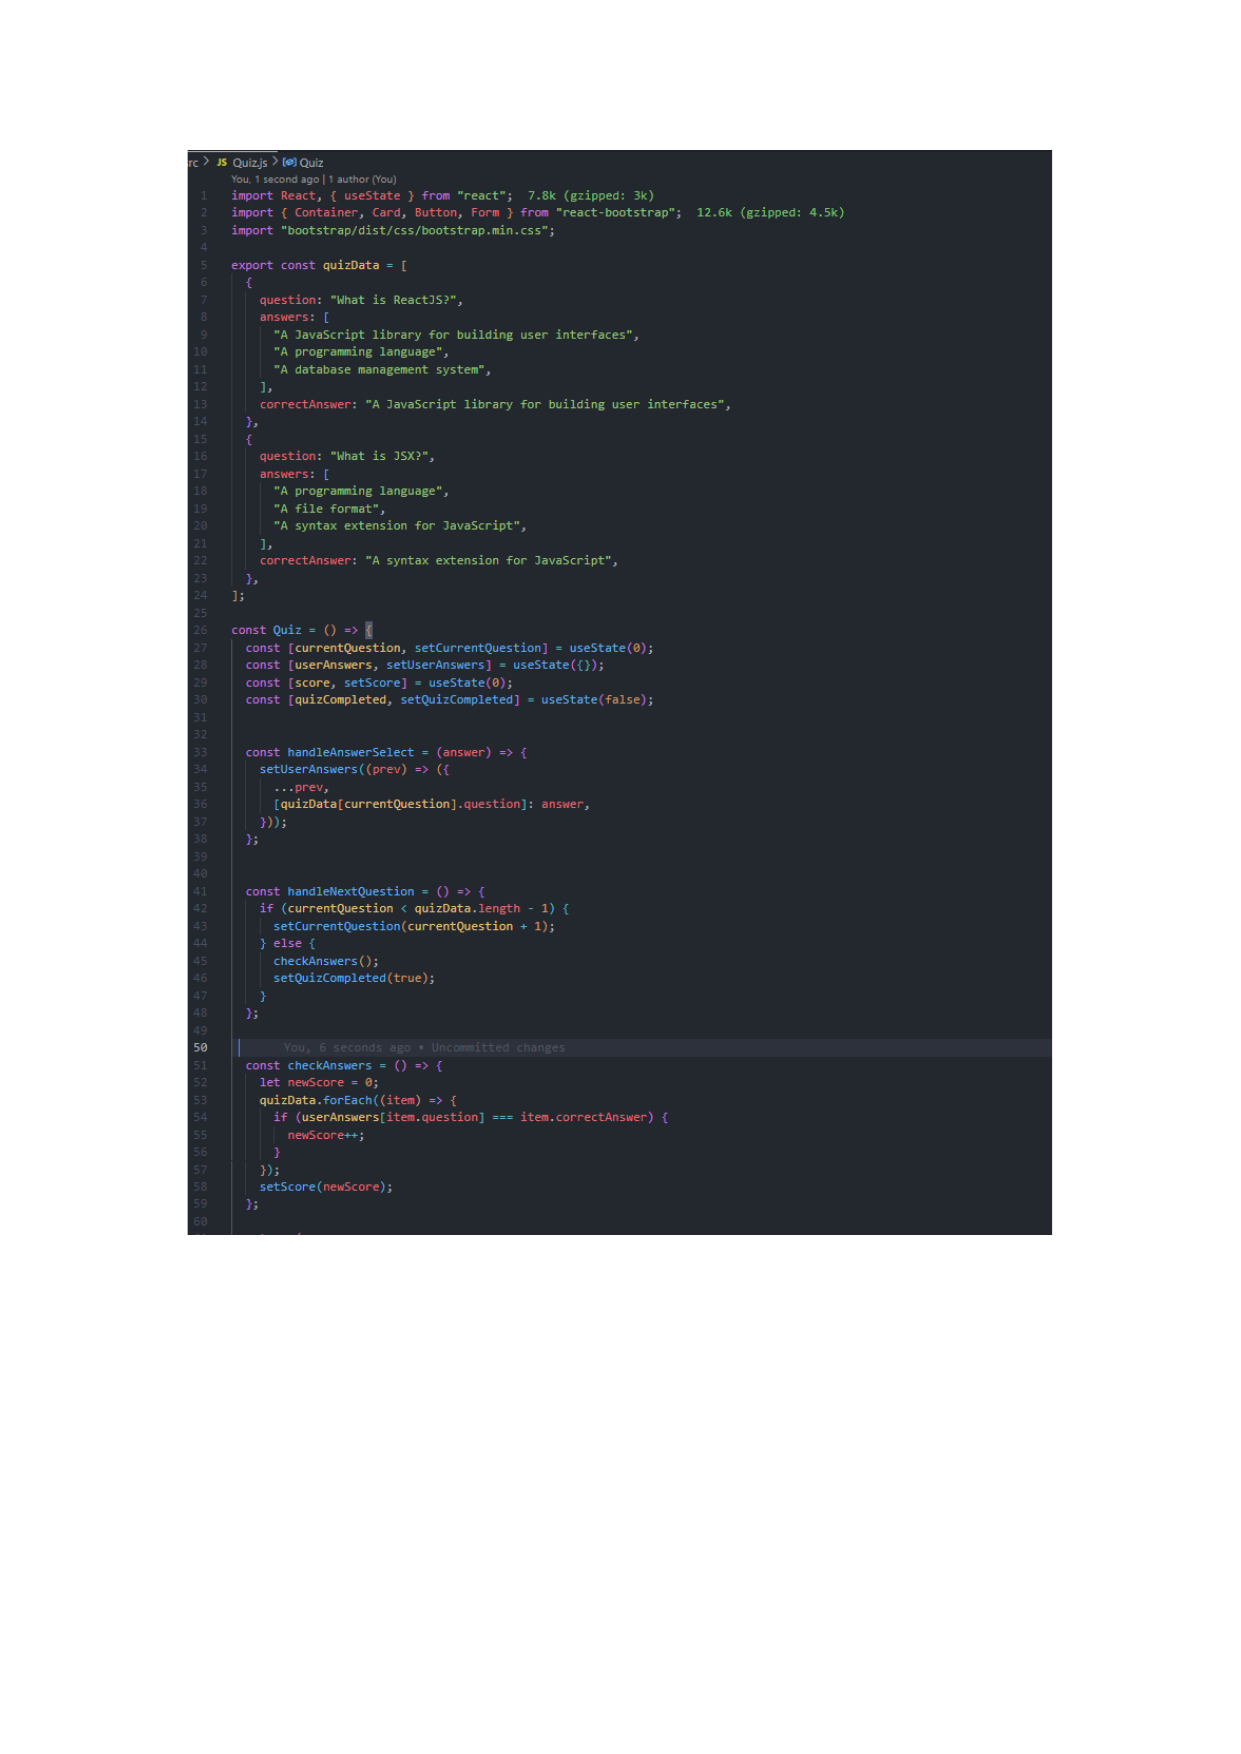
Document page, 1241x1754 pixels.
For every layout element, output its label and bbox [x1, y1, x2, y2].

picture [187, 150, 1053, 1235]
